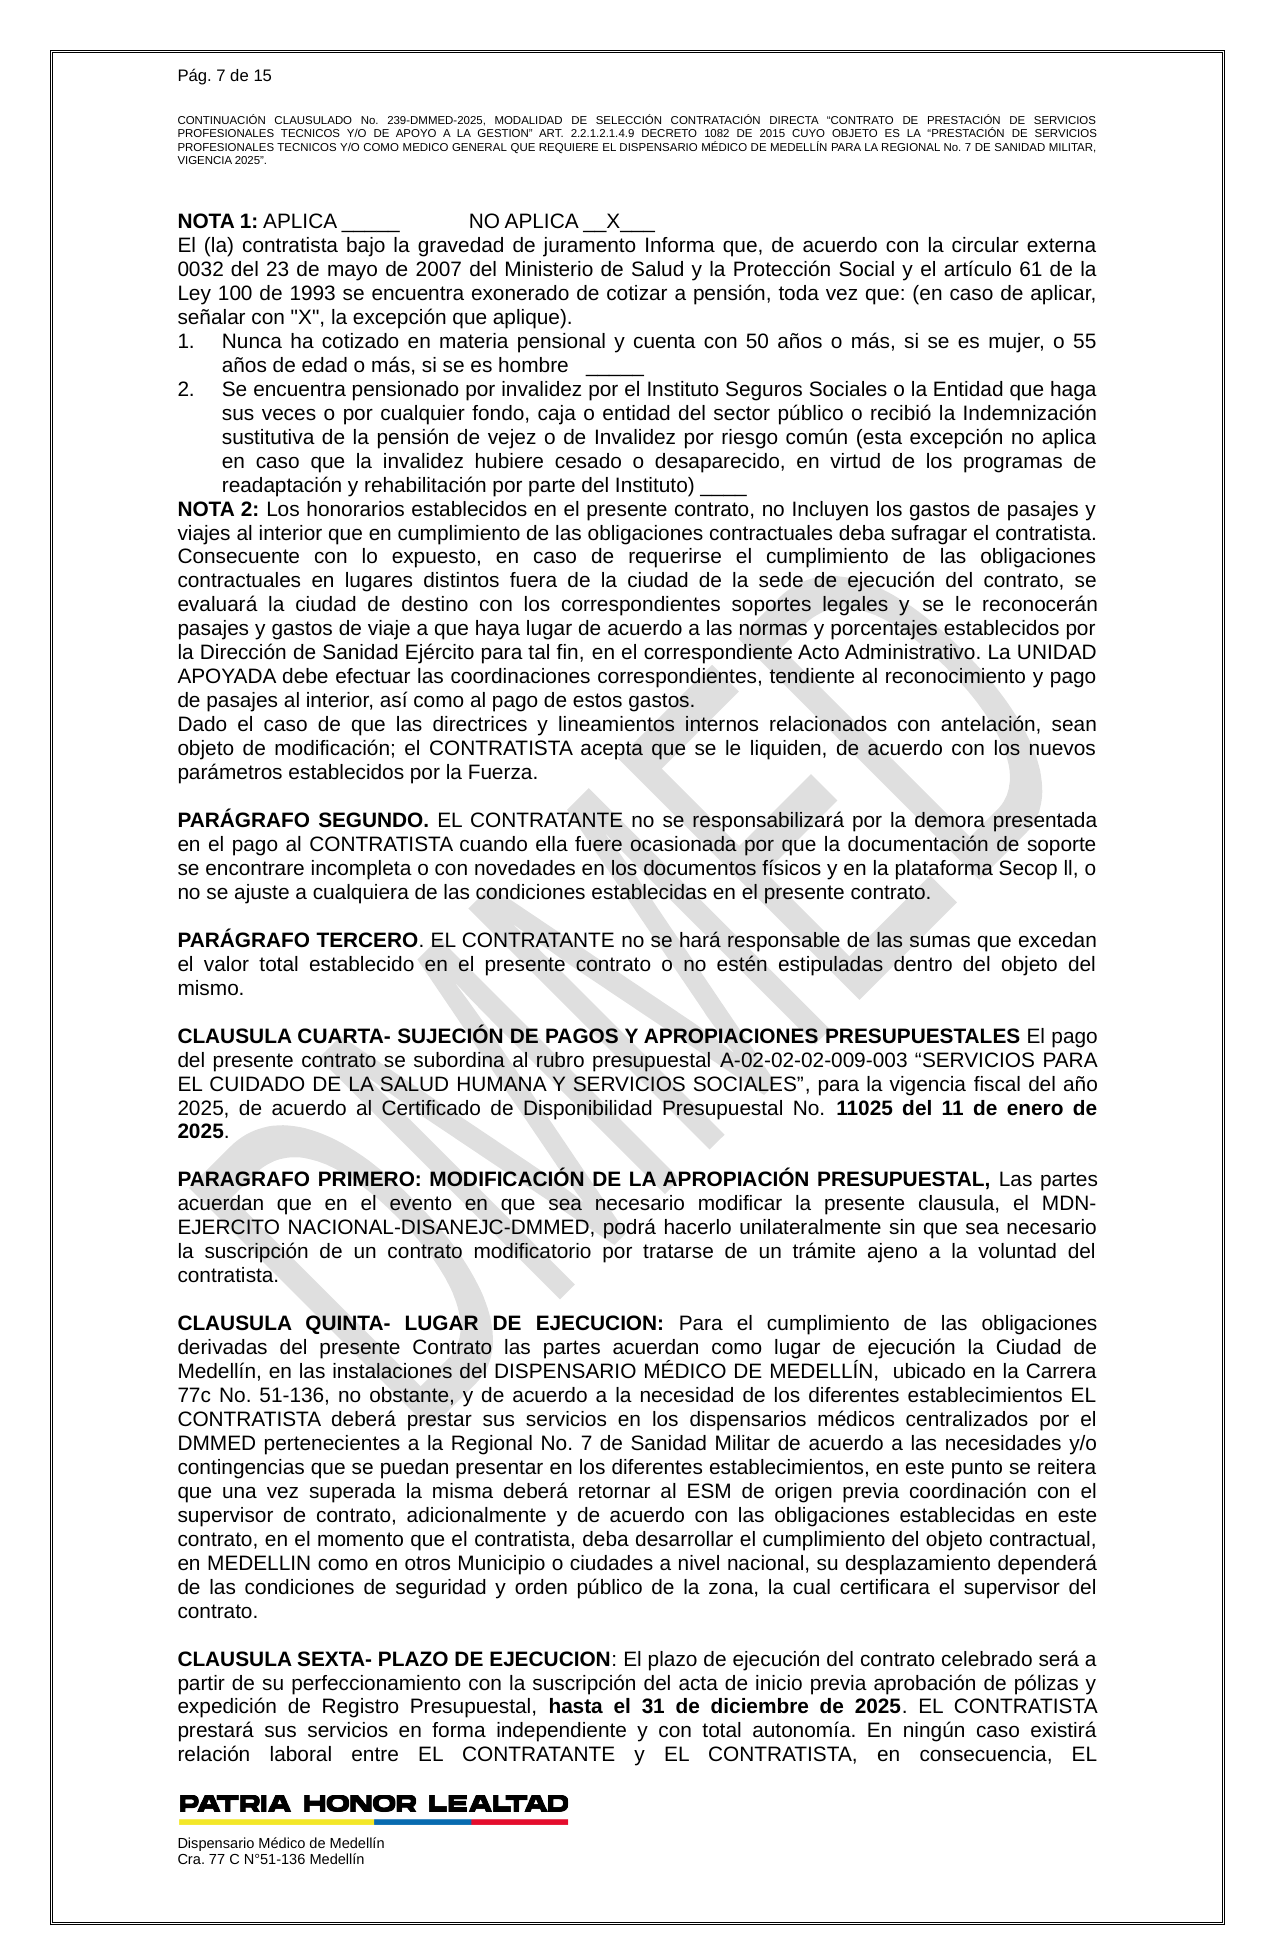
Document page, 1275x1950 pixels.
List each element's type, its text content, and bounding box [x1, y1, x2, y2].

list Se encuentra pensionado por invalidez por el Instituto Seguros Sociales o la Entidad que haga sus veces o por cualquier fondo, caja o entidad del sector público o recibió la Indemnización sustitutiva de la pensión de vejez o de Invalidez por riesgo común (esta excepción no aplica en caso que la invalidez hubiere cesado o desaparecido, en virtud de los programas de readaptación y rehabilitación por parte del Instituto) ____ [177, 377, 1098, 496]
text PARAGRAFO PRIMERO: MODIFICACIÓN DE LA APROPIACIÓN PRESUPUESTAL, Las partes acuerdan que en el evento en que sea necesario modificar la presente clausula, el MDN-EJERCITO NACIONAL-DISANEJC-DMMED, podrá hacerlo unilateralmente sin que sea necesario la suscripción de un contrato modificatorio por tratarse de un trámite ajeno a la voluntad del contratista. [177, 1167, 1098, 1287]
list Nunca ha cotizado en materia pensional y cuenta con 50 años o más, si se es mujer, o 55 años de edad o más, si se es hombre _____ [177, 329, 1098, 377]
text El (la) contratista bajo la gravedad de juramento Informa que, de acuerdo con la circular externa 0032 del 23 de mayo de 2007 del Ministerio de Salud y la Protección Social y el artículo 61 de la Ley 100 de 1993 se encuentra exonerado de cotizar a pensión, toda vez que: (en caso de aplicar, señalar con "X", la excepción que aplique). [177, 233, 1098, 329]
text PARÁGRAFO SEGUNDO. EL CONTRATANTE no se responsabilizará por la demora presentada en el pago al CONTRATISTA cuando ella fuere ocasionada por que la documentación de soporte se encontrare incompleta o con novedades en los documentos físicos y en la plataforma Secop ll, o no se ajuste a cualquiera de las condiciones establecidas en el presente contrato. [177, 808, 1098, 904]
text CLAUSULA CUARTA- SUJECIÓN DE PAGOS Y APROPIACIONES PRESUPUESTALES El pago del presente contrato se subordina al rubro presupuestal A-02-02-02-009-003 “SERVICIOS PARA EL CUIDADO DE LA SALUD HUMANA Y SERVICIOS SOCIALES”, para la vigencia fiscal del año 2025, de acuerdo al Certificado de Disponibilidad Presupuestal No. 11025 del 11 de enero de 2025. [177, 1023, 1098, 1143]
text NOTA 2: Los honorarios establecidos en el presente contrato, no Incluyen los gastos de pasajes y viajes al interior que en cumplimiento de las obligaciones contractuales deba sufragar el contratista. Consecuente con lo expuesto, en caso de requerirse el cumplimiento de las obligaciones contractuales en lugares distintos fuera de la ciudad de la sede de ejecución del contrato, se evaluará la ciudad de destino con los correspondientes soportes legales y se le reconocerán pasajes y gastos de viaje a que haya lugar de acuerdo a las normas y porcentajes establecidos por la Dirección de Sanidad Ejército para tal fin, en el correspondiente Acto Administrativo. La UNIDAD APOYADA debe efectuar las coordinaciones correspondientes, tendiente al reconocimiento y pago de pasajes al interior, así como al pago de estos gastos. [177, 496, 1098, 712]
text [177, 1646, 1098, 1766]
text Dado el caso de que las directrices y lineamientos internos relacionados con antelación, sean objeto de modificación; el CONTRATISTA acepta que se le liquiden, de acuerdo con los nuevos parámetros establecidos por la Fuerza. [177, 712, 1098, 784]
picture [179, 1795, 569, 1825]
text CLAUSULA QUINTA- LUGAR DE EJECUCION: Para el cumplimiento de las obligaciones derivadas del presente Contrato las partes acuerdan como lugar de ejecución la Ciudad de Medellín, en las instalaciones del DISPENSARIO MÉDICO DE MEDELLÍN, ubicado en la Carrera 77c No. 51-136, no obstante, y de acuerdo a la necesidad de los diferentes establecimientos EL CONTRATISTA deberá prestar sus servicios en los dispensarios médicos centralizados por el DMMED pertenecientes a la Regional No. 7 de Sanidad Militar de acuerdo a las necesidades y/o contingencias que se puedan presentar en los diferentes establecimientos, en este punto se reitera que una vez superada la misma deberá retornar al ESM de origen previa coordinación con el supervisor de contrato, adicionalmente y de acuerdo con las obligaciones establecidas en este contrato, en el momento que el contratista, deba desarrollar el cumplimiento del objeto contractual, en MEDELLIN como en otros Municipio o ciudades a nivel nacional, su desplazamiento dependerá de las condiciones de seguridad y orden público de la zona, la cual certificara el supervisor del contrato. [177, 1311, 1098, 1622]
text PARÁGRAFO TERCERO. EL CONTRATANTE no se hará responsable de las sumas que excedan el valor total establecido en el presente contrato o no estén estipuladas dentro del objeto del mismo. [177, 928, 1098, 999]
text NOTA 1: APLICA _____ NO APLICA __X___ [177, 209, 1098, 233]
